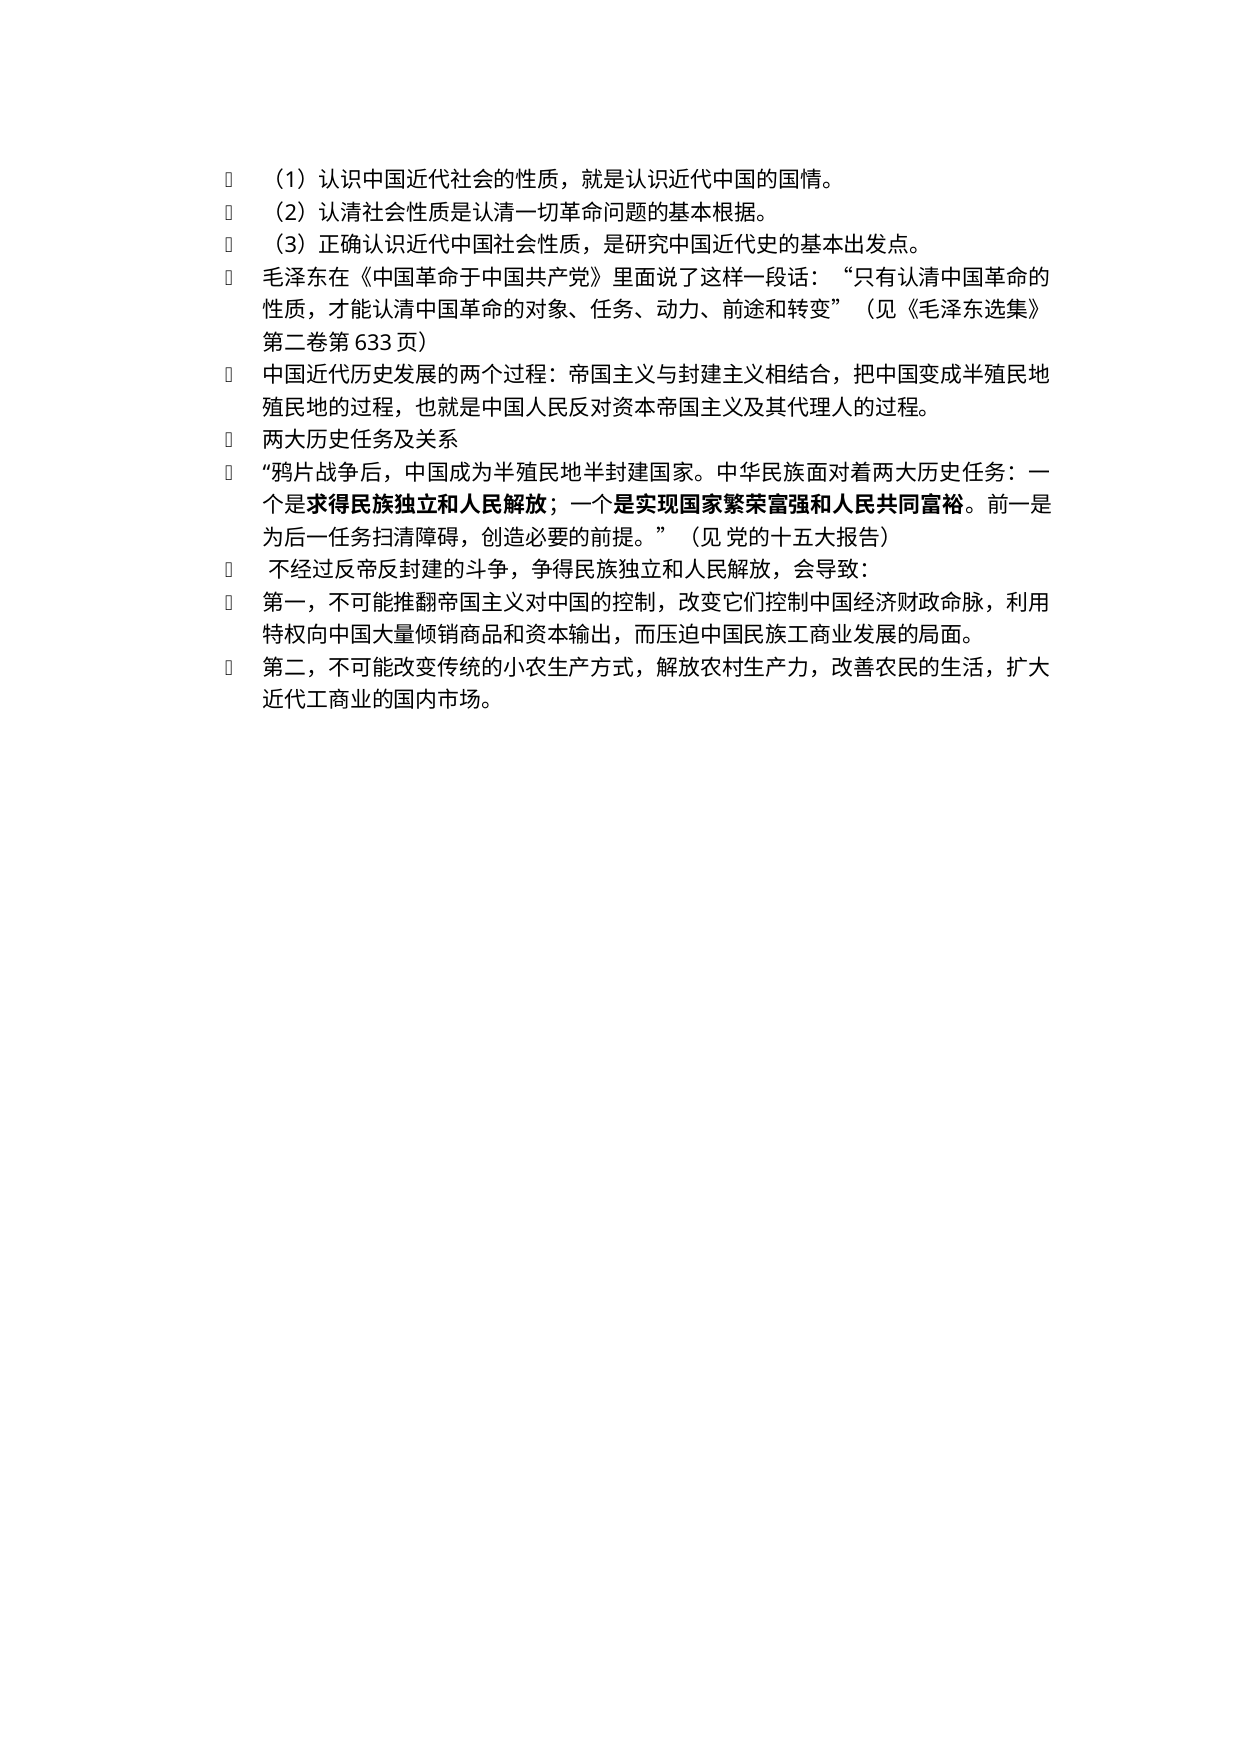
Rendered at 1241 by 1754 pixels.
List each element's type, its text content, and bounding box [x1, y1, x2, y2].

list 不经过反帝反封建的斗争，争得民族独立和人民解放，会导致： [225, 552, 1053, 584]
list 毛泽东在《中国革命于中国共产党》里面说了这样一段话：“只有认清中国革命的性质，才能认清中国革命的对象、任务、动力、前途和转变”（见《毛泽东选集》第二卷第633页） [225, 259, 1053, 357]
list “鸦片战争后，中国成为半殖民地半封建国家。中华民族面对着两大历史任务：一个是求得民族独立和人民解放；一个是实现国家繁荣富强和人民共同富裕。前一是为后一任务扫清障碍，创造必要的前提。”（见 党的十五大报告） [225, 454, 1053, 552]
list 两大历史任务及关系 [225, 422, 1053, 454]
list 第一，不可能推翻帝国主义对中国的控制，改变它们控制中国经济财政命脉，利用特权向中国大量倾销商品和资本输出，而压迫中国民族工商业发展的局面。 [225, 584, 1053, 649]
list （2）认清社会性质是认清一切革命问题的基本根据。 [225, 194, 1053, 227]
list （3）正确认识近代中国社会性质，是研究中国近代史的基本出发点。 [225, 227, 1053, 259]
list 中国近代历史发展的两个过程：帝国主义与封建主义相结合，把中国变成半殖民地殖民地的过程，也就是中国人民反对资本帝国主义及其代理人的过程。 [225, 357, 1053, 422]
list 第二，不可能改变传统的小农生产方式，解放农村生产力，改善农民的生活，扩大近代工商业的国内市场。 [225, 649, 1053, 714]
list （1）认识中国近代社会的性质，就是认识近代中国的国情。 [225, 162, 1053, 194]
